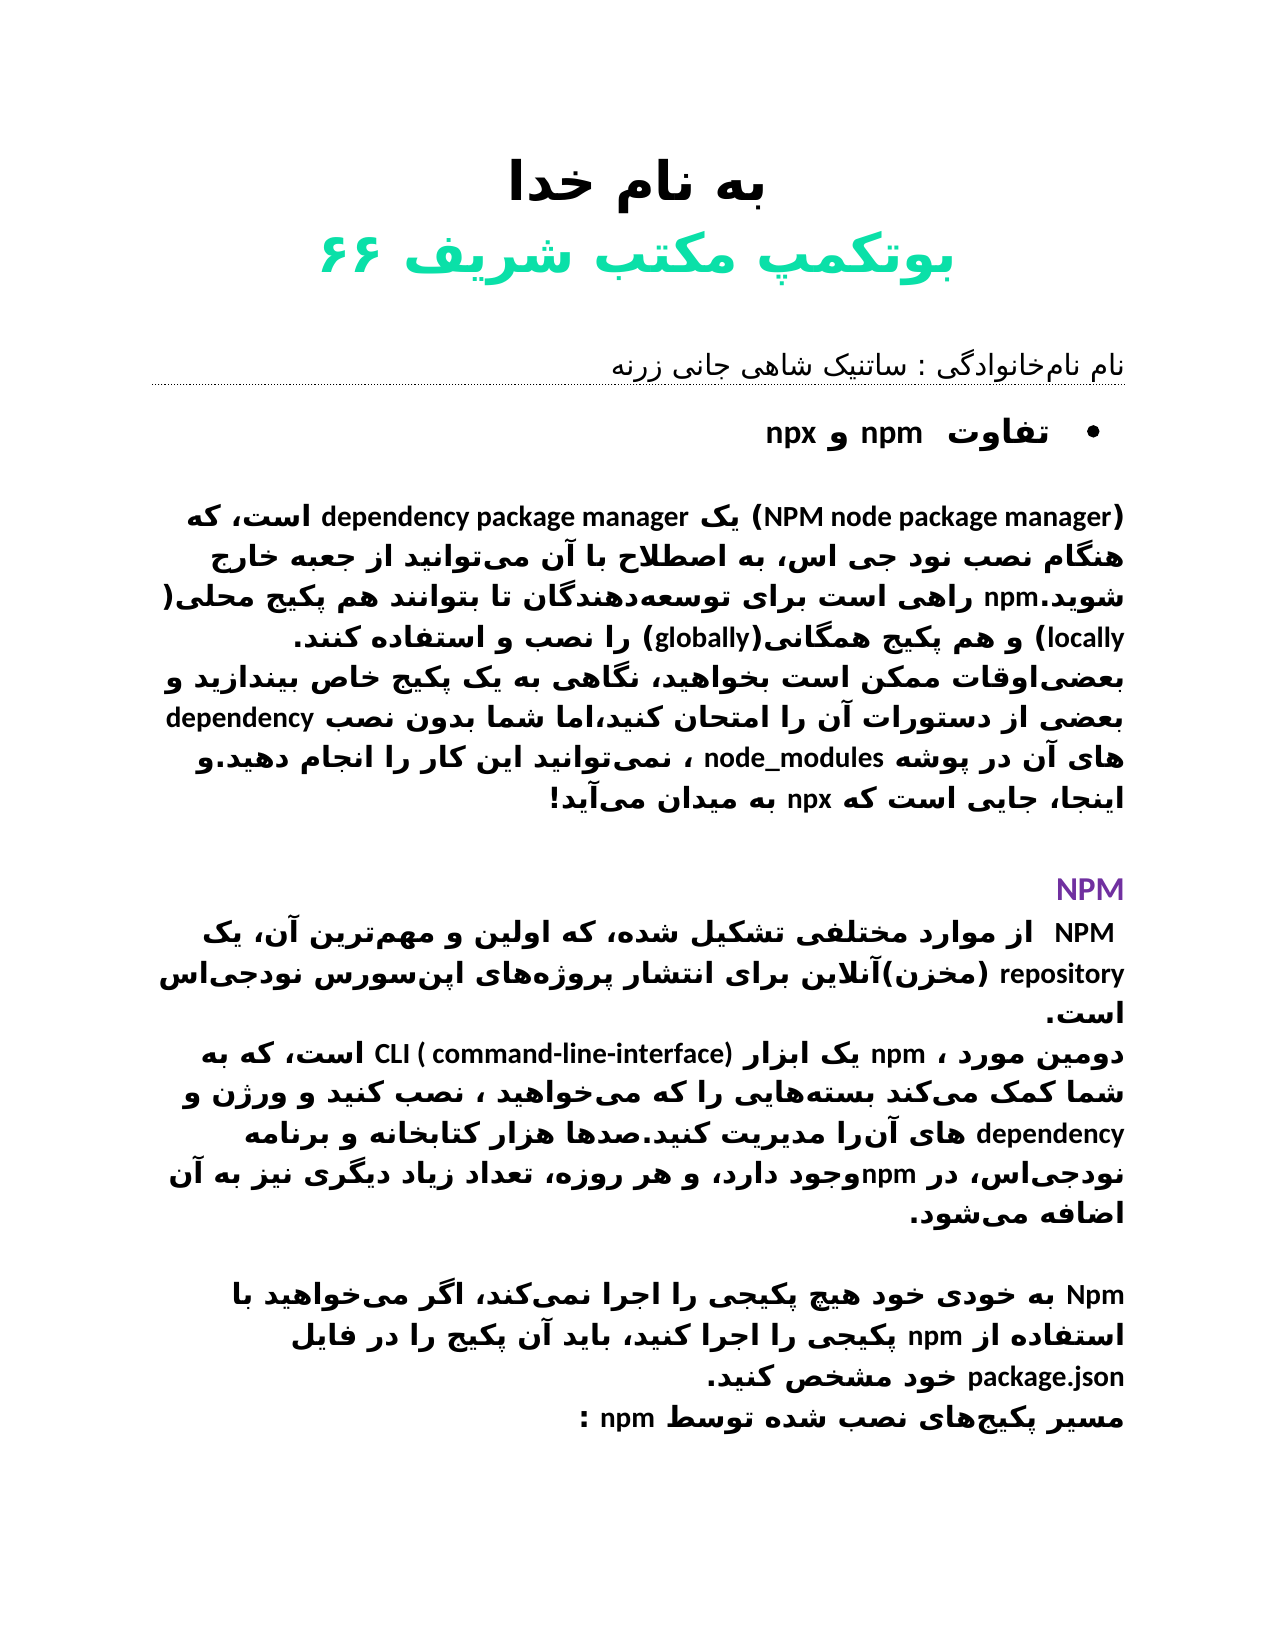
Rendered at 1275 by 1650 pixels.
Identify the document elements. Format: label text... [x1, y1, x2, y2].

text نام نام‌خانوادگی : ساتنیک شاهی جانی زرنه [150, 348, 1125, 385]
text (NPM node package manager) یک dependency package manager است، که هنگام نصب نود جی اس، به اصطلاح با آن می‌توانید از جعبه خارج شوید.npm راهی است برای توسعه‌دهندگان تا بتوانند هم پکیج محلی(locally) و هم پکیج همگانی(globally) را نصب و استفاده کنند. [150, 498, 1125, 654]
text NPM از موارد مختلفی تشکیل شده، که اولین و مهم‌ترین آن، یک repository (مخزن)‌آنلاین برای انتشار پروژه‌های اپن‌سورس نودجی‌اس است. [150, 914, 1125, 1030]
text دومین مورد ، npm یک ابزار CLI ( command-line-interface) است، که به شما کمک می‌کند بسته‌هایی را که می‌خواهید ، نصب کنید و ورژن و dependency های آن‌را مدیریت کنید.صدها هزار کتابخانه و برنامه نودجی‌اس، در npmوجود دارد، و هر روزه، تعداد زیاد دیگری نیز به آن اضافه می‌شود. [150, 1035, 1125, 1230]
text NPM [150, 868, 1125, 908]
text به نام خدا [150, 150, 1125, 213]
list تفاوت npm و npx [150, 411, 1087, 451]
text بوتکمپ مکتب شریف ۶۶ [150, 222, 1125, 285]
text بعضی‌اوقات ممکن است بخواهید، نگاهی به یک پکیج خاص بیندازید و بعضی از دستورات آن را امتحان کنید،اما شما بدون نصب dependency های آن در پوشه node_modules ، نمی‌توانید این کار را انجام دهید.و اینجا، جایی است که npx به میدان می‌آید! [150, 660, 1125, 816]
text Npm به خودی خود هیچ پکیجی را اجرا نمی‌کند، اگر می‌خواهید با استفاده از npm پکیجی را اجرا کنید، باید آن پکیج را در فایل package.json خود مشخص کنید. [150, 1276, 1125, 1393]
text مسیر پکیج‌های نصب شده توسط npm : [150, 1399, 1125, 1434]
